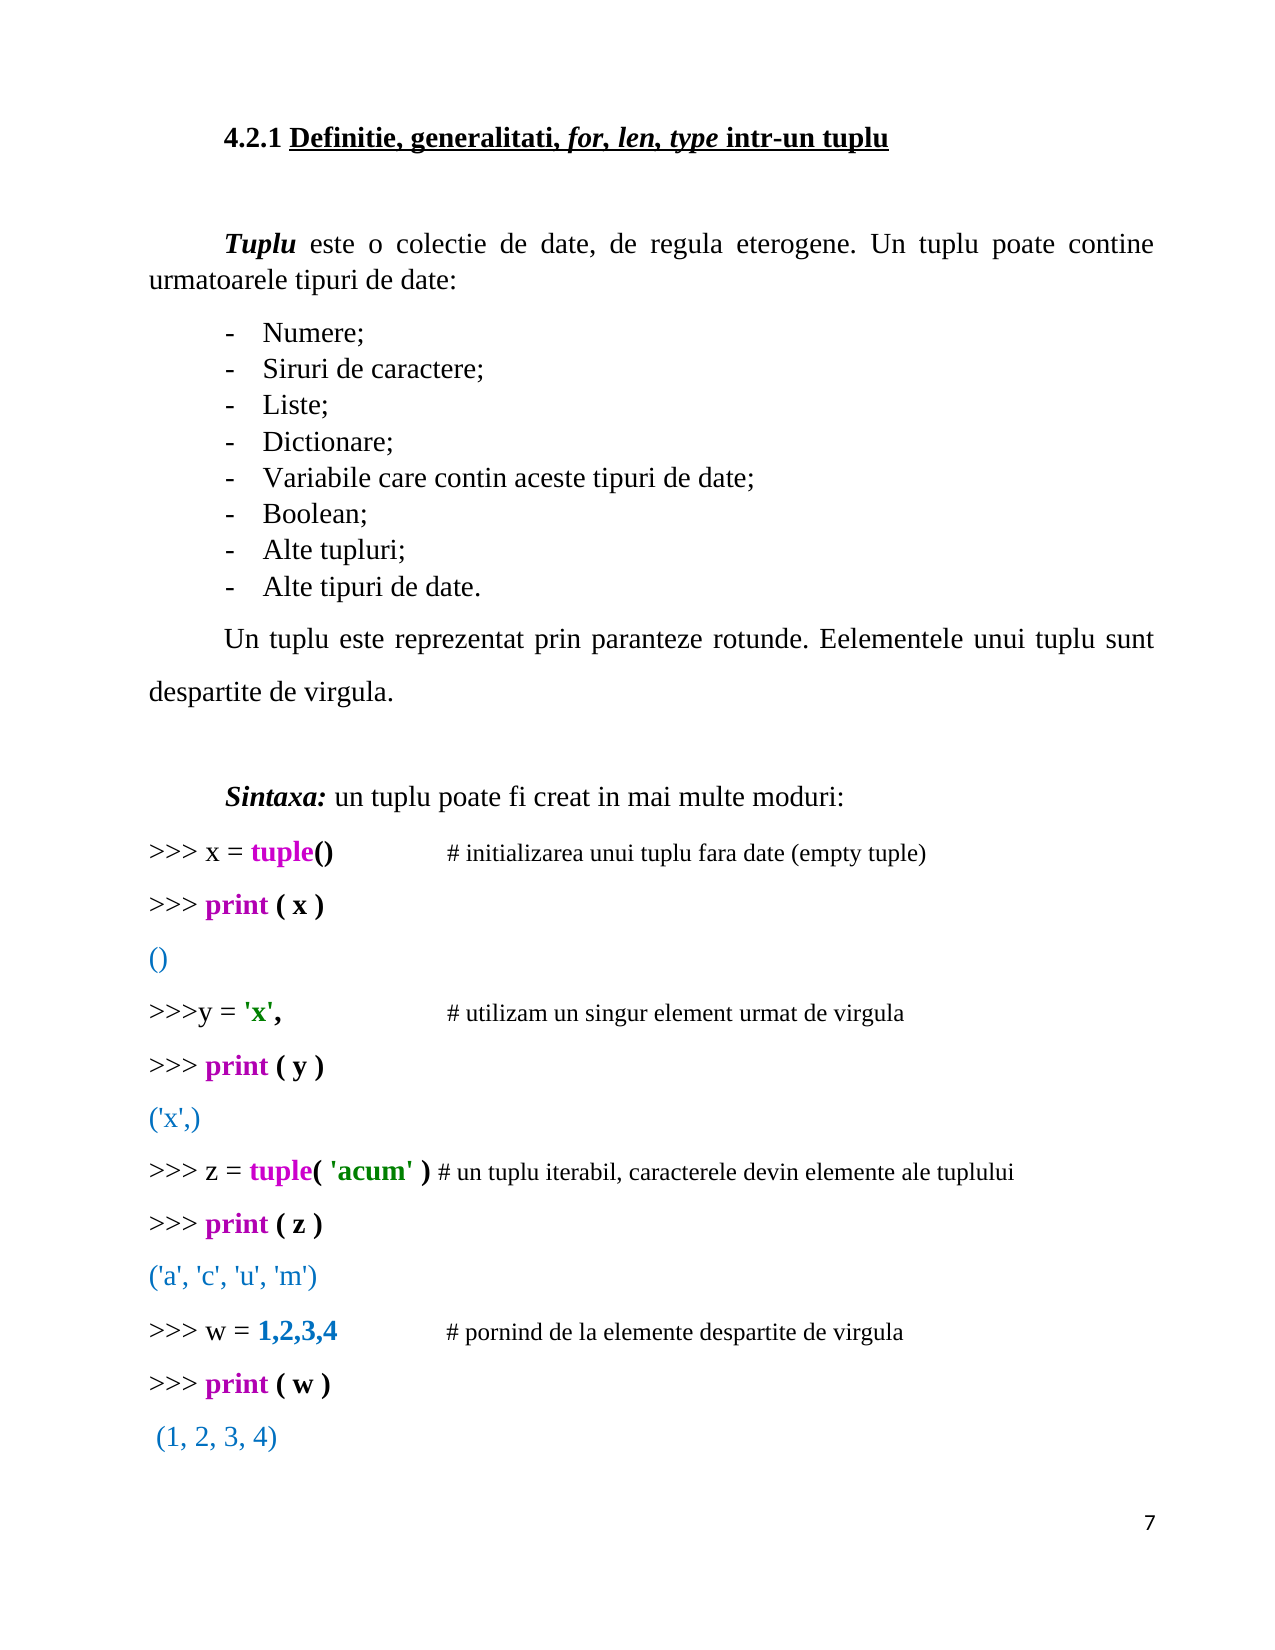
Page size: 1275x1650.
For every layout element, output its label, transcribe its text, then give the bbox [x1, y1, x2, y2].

list Siruri de caractere; [225, 351, 1156, 385]
text ('a', 'c', 'u', 'm') [148, 1258, 1156, 1292]
text ('x',) [148, 1100, 1156, 1134]
list Alte tupluri; [225, 532, 1156, 566]
list Liste; [225, 387, 1156, 421]
text >>> w = 1,2,3,4 # pornind de la elemente despartite de virgula [148, 1313, 1156, 1347]
text Sintaxa: un tuplu poate fi creat in mai multe moduri: [225, 779, 1156, 812]
text >>> print ( z ) [148, 1206, 1156, 1239]
list Boolean; [225, 496, 1156, 530]
text >>>y = 'x', # utilizam un singur element urmat de virgula [148, 994, 1156, 1028]
text () [148, 940, 1156, 973]
text >>> x = tuple() # initializarea unui tuplu fara date (empty tuple) [148, 834, 1156, 868]
text Un tuplu este reprezentat prin paranteze rotunde. Eelementele unui tuplu sunt despartite de virgula. [148, 622, 1156, 707]
list Variabile care contin aceste tipuri de date; [225, 460, 1156, 493]
text >>> print ( x ) [148, 887, 1156, 921]
text Tuplu este o colectie de date, de regula eterogene. Un tuplu poate contine urmatoarele tipuri de date: [148, 226, 1156, 296]
text >>> print ( w ) [148, 1366, 1156, 1400]
list Alte tipuri de date. [225, 569, 1156, 602]
list Numere; [225, 315, 1156, 348]
text (1, 2, 3, 4) [148, 1419, 1156, 1453]
text >>> z = tuple( 'acum' ) # un tuplu iterabil, caracterele devin elemente ale tuplului [148, 1153, 1156, 1186]
list Dictionare; [225, 424, 1156, 457]
subtitle 4.2.1 Definitie, generalitati, for, len, type intr-un tuplu [223, 120, 1156, 154]
text >>> print ( y ) [148, 1048, 1156, 1081]
